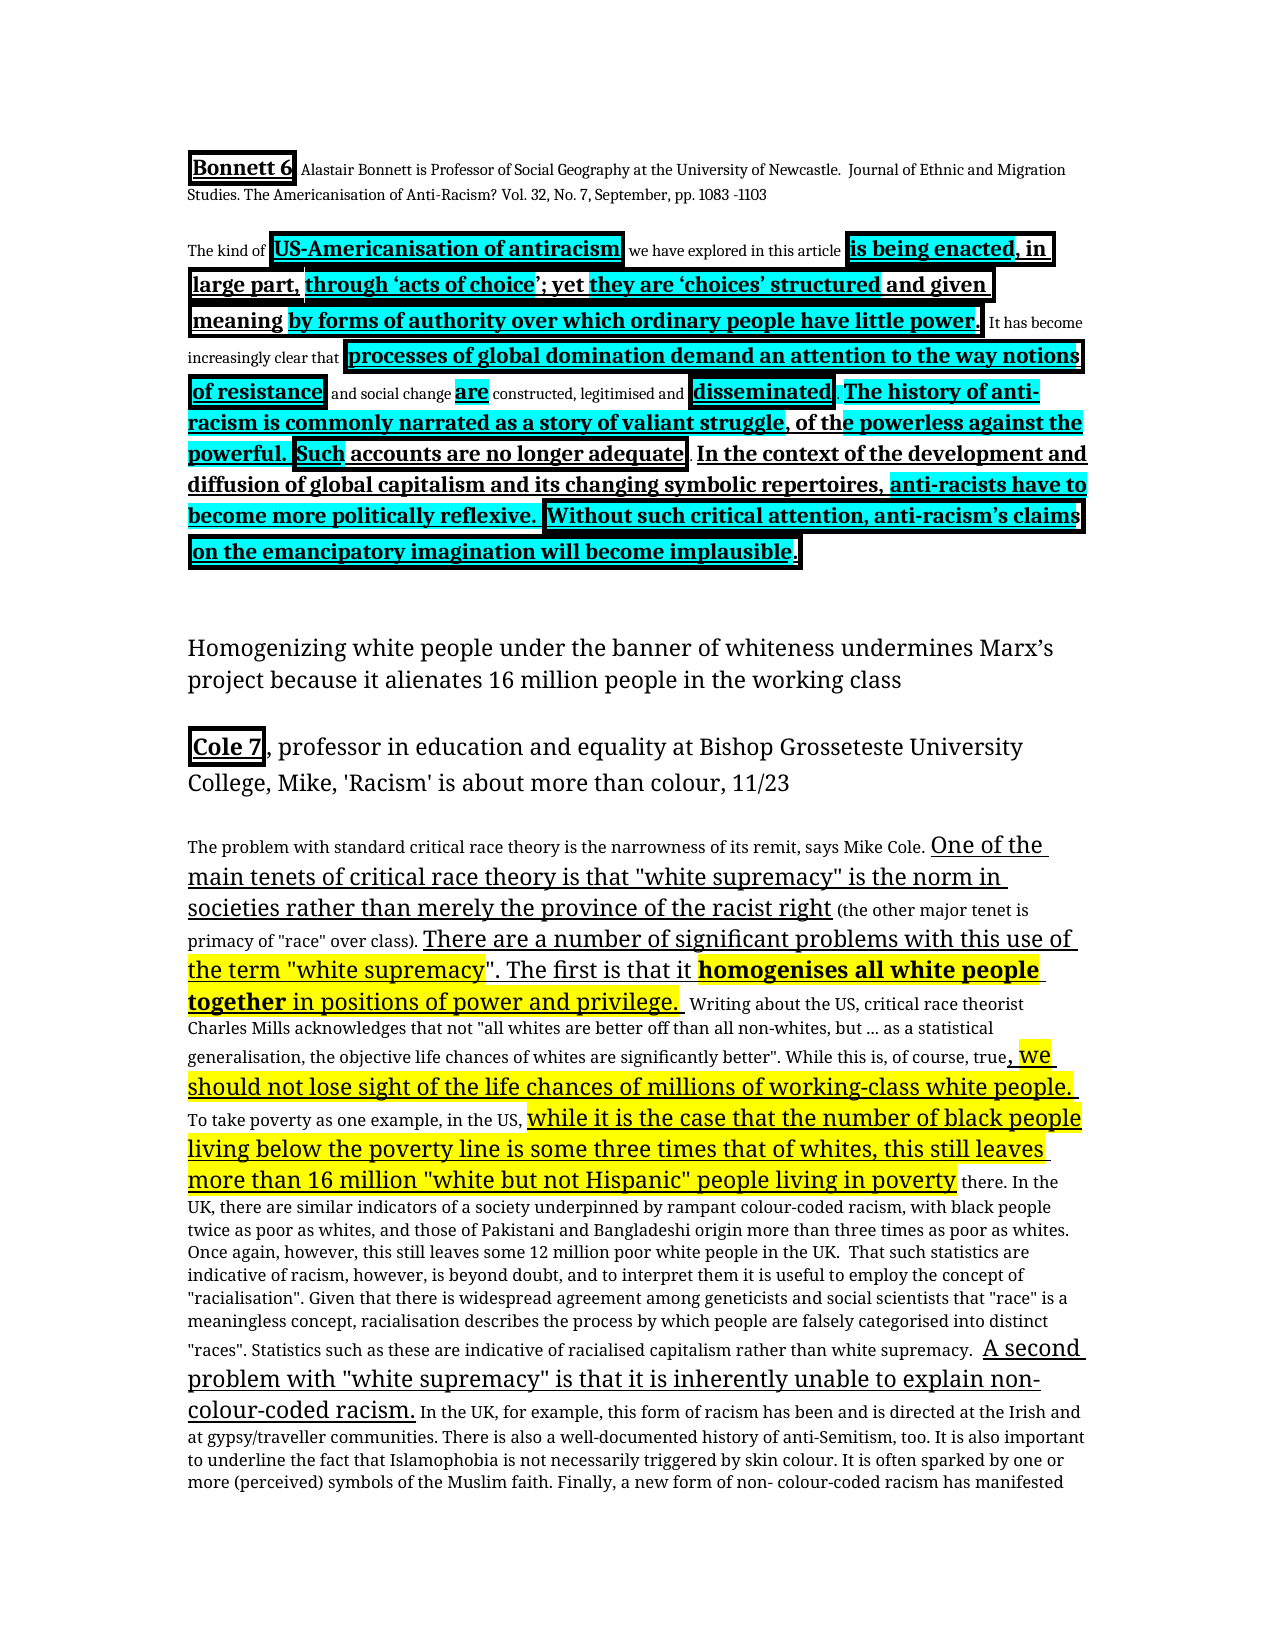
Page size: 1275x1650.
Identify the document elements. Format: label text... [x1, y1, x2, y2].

text Cole 7, professor in education and equality at Bishop Grosseteste University College, Mike, 'Racism' is about more than colour, 11/23 [187, 726, 1087, 798]
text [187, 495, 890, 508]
text The kind of US-Americanisation of antiracism we have explored in this article is being enacted, in large part, through ‘acts of choice’; yet they are ‘choices’ structured and given meaning by forms of authority over which ordinary people have little power. It has become increasingly clear that processes of global domination demand an attention to the way notions of resistance and social change are constructed, legitimised and disseminated. The history of anti-racism is commonly narrated as a story of valiant struggle, of the powerless against the powerful. Such accounts are no longer adequate. In the context of the development and diffusion of global capitalism and its changing symbolic repertoires, anti-racists have to become more politically reflexive. Without such critical attention, anti-racism’s claims on the emancipatory imagination will become implausible. [187, 231, 1087, 494]
text Bonnett 6 Alastair Bonnett is Professor of Social Geography at the University of Newcastle. Journal of Ethnic and Migration Studies. The Americanisation of Anti-Racism? Vol. 32, No. 7, September, pp. 1083 -1103 [187, 150, 1087, 205]
text Homogenizing white people under the banner of whiteness undermines Marx’s project because it alienates 16 million people in the working class [187, 632, 1087, 695]
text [187, 829, 1087, 1494]
